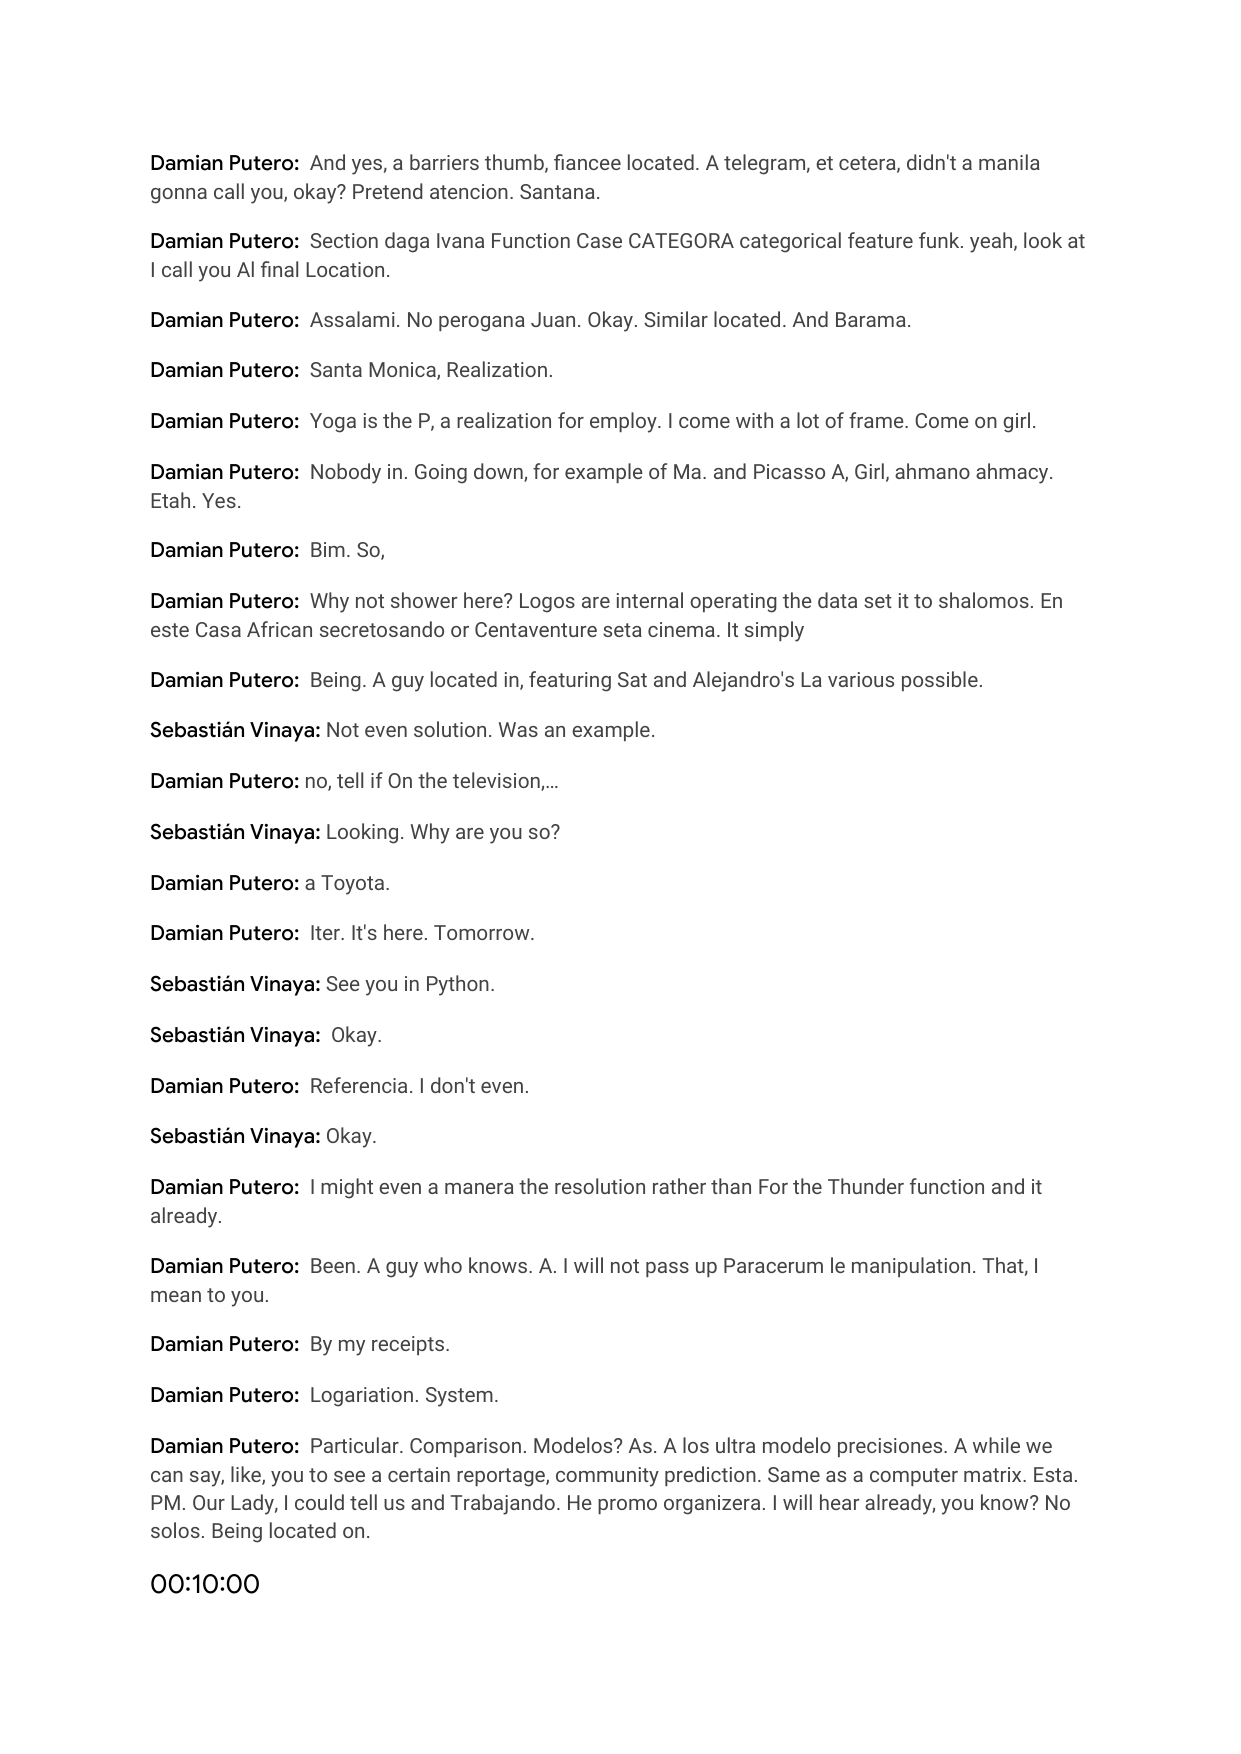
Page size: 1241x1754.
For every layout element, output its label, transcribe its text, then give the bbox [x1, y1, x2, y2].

text Damian Putero: Been. A guy who knows. A. I will not pass up Paracerum le manipulation. That, I mean to you. [150, 1253, 1090, 1307]
text Damian Putero: Why not shower here? Logos are internal operating the data set it to shalomos. En este Casa African secretosando or Centaventure seta cinema. It simply [150, 588, 1090, 643]
text Damian Putero: Section daga Ivana Function Case CATEGORA categorical feature funk. yeah, look at I call you Al final Location. [150, 228, 1090, 283]
text Sebastián Vinaya: Okay. [150, 1124, 1090, 1150]
text Damian Putero: Logariation. System. [150, 1382, 1090, 1408]
text Damian Putero: Assalami. No perogana Juan. Okay. Similar located. And Barama. [150, 307, 1090, 333]
text Damian Putero: By my receipts. [150, 1331, 1090, 1357]
text Damian Putero: Nobody in. Going down, for example of Ma. and Picasso A, Girl, ahmano ahmacy. Etah. Yes. [150, 459, 1090, 513]
text Damian Putero: Particular. Comparison. Modelos? As. A los ultra modelo precisiones. A while we can say, like, you to see a certain reportage, community prediction. Same as a computer matrix. Esta. PM. Our Lady, I could tell us and Trabajando. He promo organizera. I will hear already, you know? No solos. Being located on. [150, 1433, 1090, 1543]
text Sebastián Vinaya: Not even solution. Was an example. [150, 718, 1090, 744]
text Damian Putero: a Toyota. [150, 870, 1090, 896]
text Damian Putero: no, tell if On the television,… [150, 768, 1090, 794]
text 00:10:00 [150, 1567, 1090, 1601]
text Damian Putero: Iter. It's here. Tomorrow. [150, 921, 1090, 947]
text Damian Putero: Referencia. I don't even. [150, 1073, 1090, 1099]
text Damian Putero: Yoga is the P, a realization for employ. I come with a lot of frame. Come on girl. [150, 408, 1090, 434]
text Damian Putero: Being. A guy located in, featuring Sat and Alejandro's La various possible. [150, 667, 1090, 693]
text Sebastián Vinaya: Okay. [150, 1022, 1090, 1048]
text Sebastián Vinaya: Looking. Why are you so? [150, 819, 1090, 845]
text Damian Putero: I might even a manera the resolution rather than For the Thunder function and it already. [150, 1174, 1090, 1228]
text Damian Putero: Santa Monica, Realization. [150, 358, 1090, 384]
text Damian Putero: Bim. So, [150, 538, 1090, 564]
text Sebastián Vinaya: See you in Python. [150, 971, 1090, 997]
text Damian Putero: And yes, a barriers thumb, fiancee located. A telegram, et cetera, didn't a manila gonna call you, okay? Pretend atencion. Santana. [150, 150, 1090, 204]
